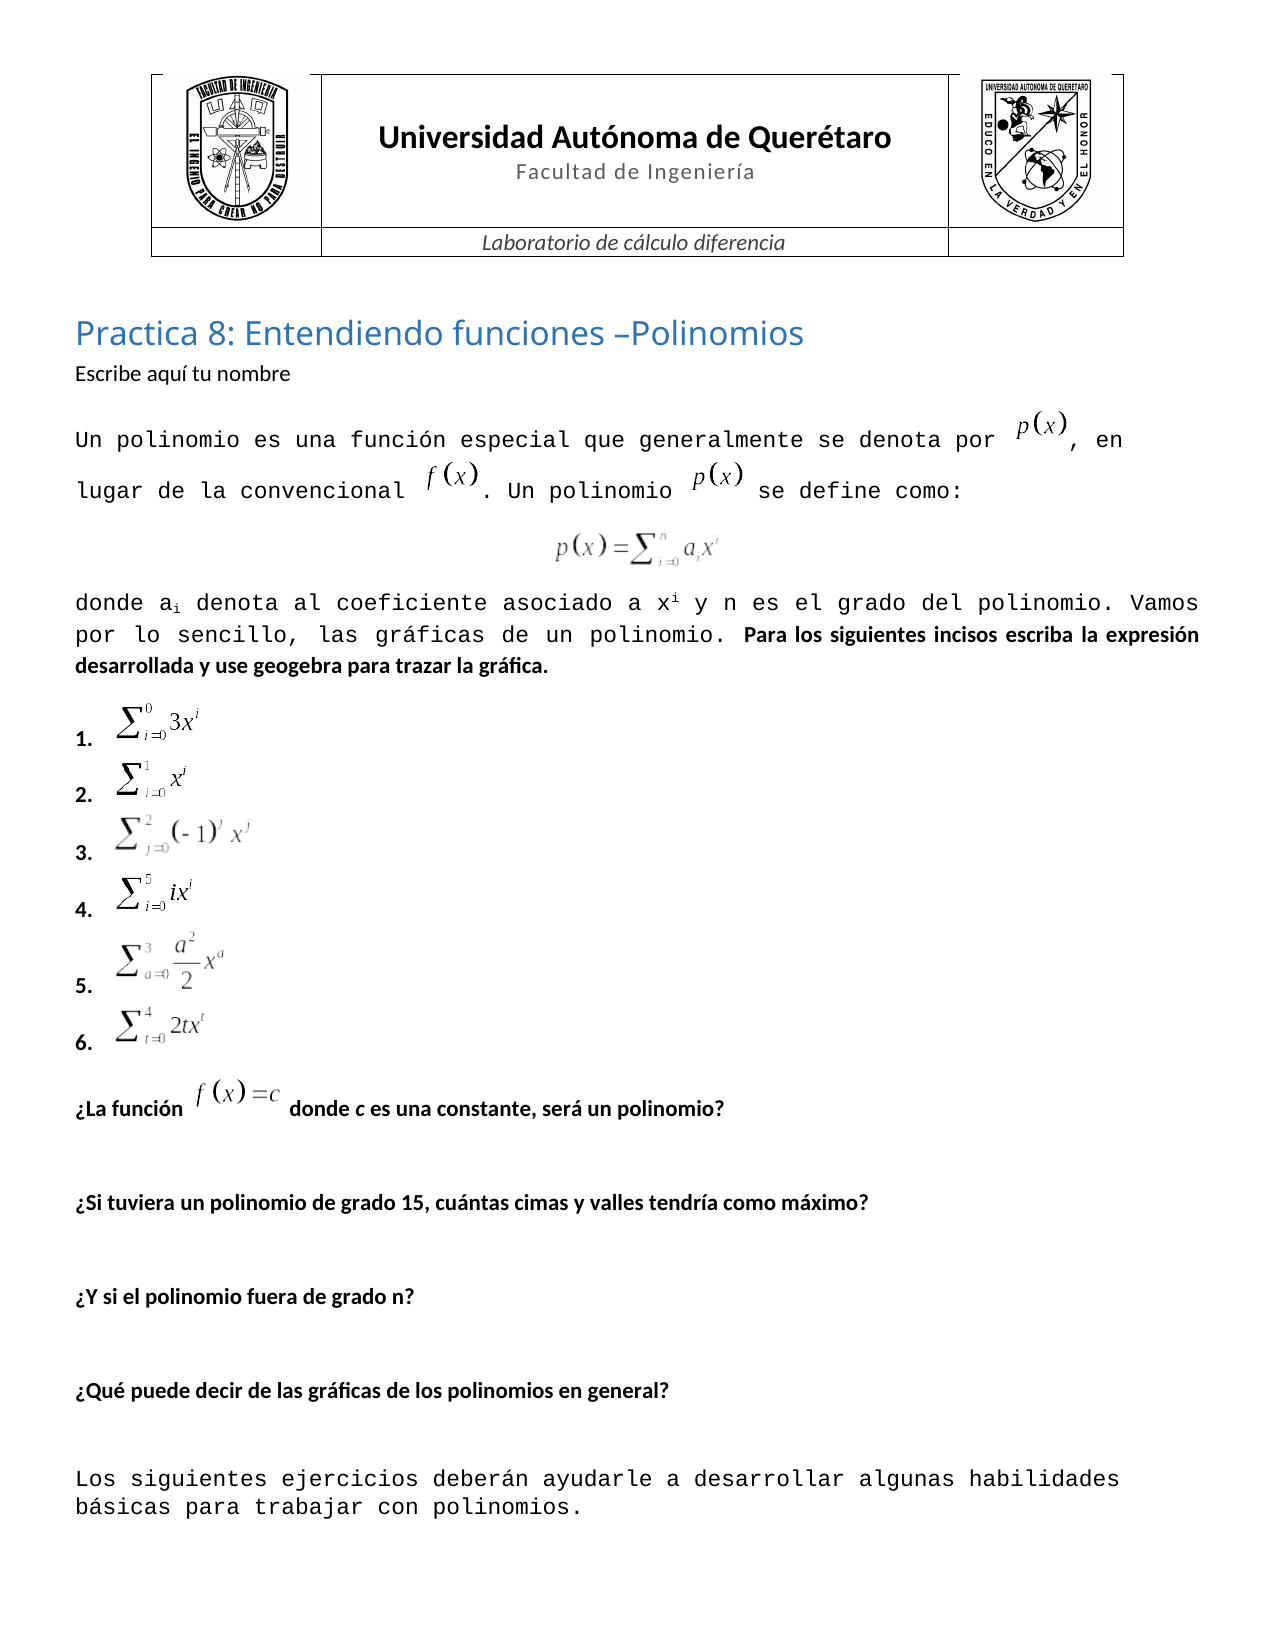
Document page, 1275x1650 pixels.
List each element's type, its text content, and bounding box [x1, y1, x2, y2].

text ¿Qué puede decir de las gráficas de los polinomios en general? [75, 1376, 1200, 1404]
text Los siguientes ejercicios deberán ayudarle a desarrollar algunas habilidades básicas para trabajar con polinomios. [75, 1467, 1200, 1521]
text ¿Si tuviera un polinomio de grado 15, cuántas cimas y valles tendría como máximo? [75, 1188, 1200, 1216]
text Un polinomio es una función especial que generalmente se denota por , en lugar de la convencional . Un polinomio se define como: [75, 406, 1200, 506]
picture [960, 74, 1112, 227]
text ¿Y si el polinomio fuera de grado n? [75, 1282, 1200, 1310]
picture [163, 74, 311, 222]
text ¿La función donde c es una constante, será un polinomio? [75, 1074, 1200, 1122]
text donde ai denota al coeficiente asociado a xi y n es el grado del polinomio. Vamos por lo sencillo, las gráficas de un polinomio. Para los siguientes incisos escriba la expresión desarrollada y use geogebra para trazar la gráfica. [75, 592, 1200, 679]
subtitle Practica 8: Entendiendo funciones –Polinomios [75, 310, 1200, 355]
